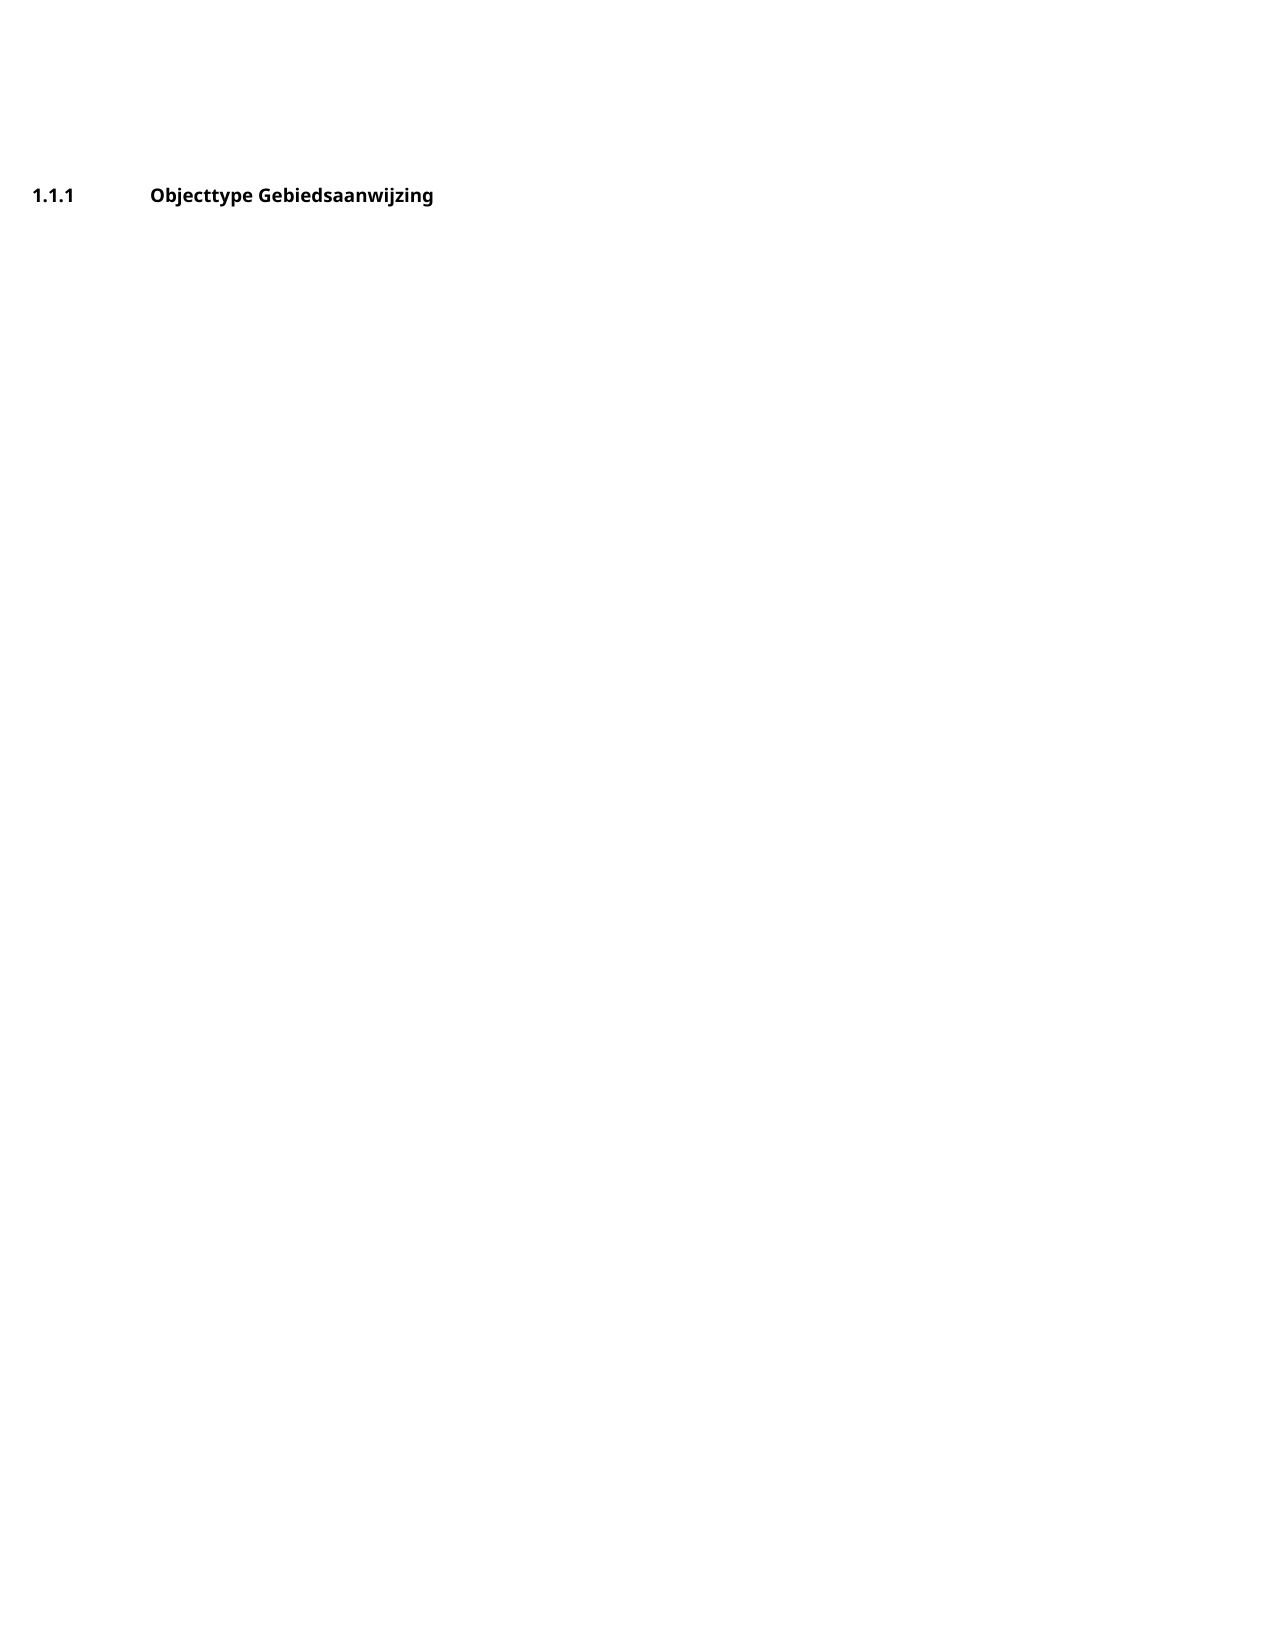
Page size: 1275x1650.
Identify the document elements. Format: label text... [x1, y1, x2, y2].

subtitle Objecttype Gebiedsaanwijzing [32, 179, 1125, 208]
